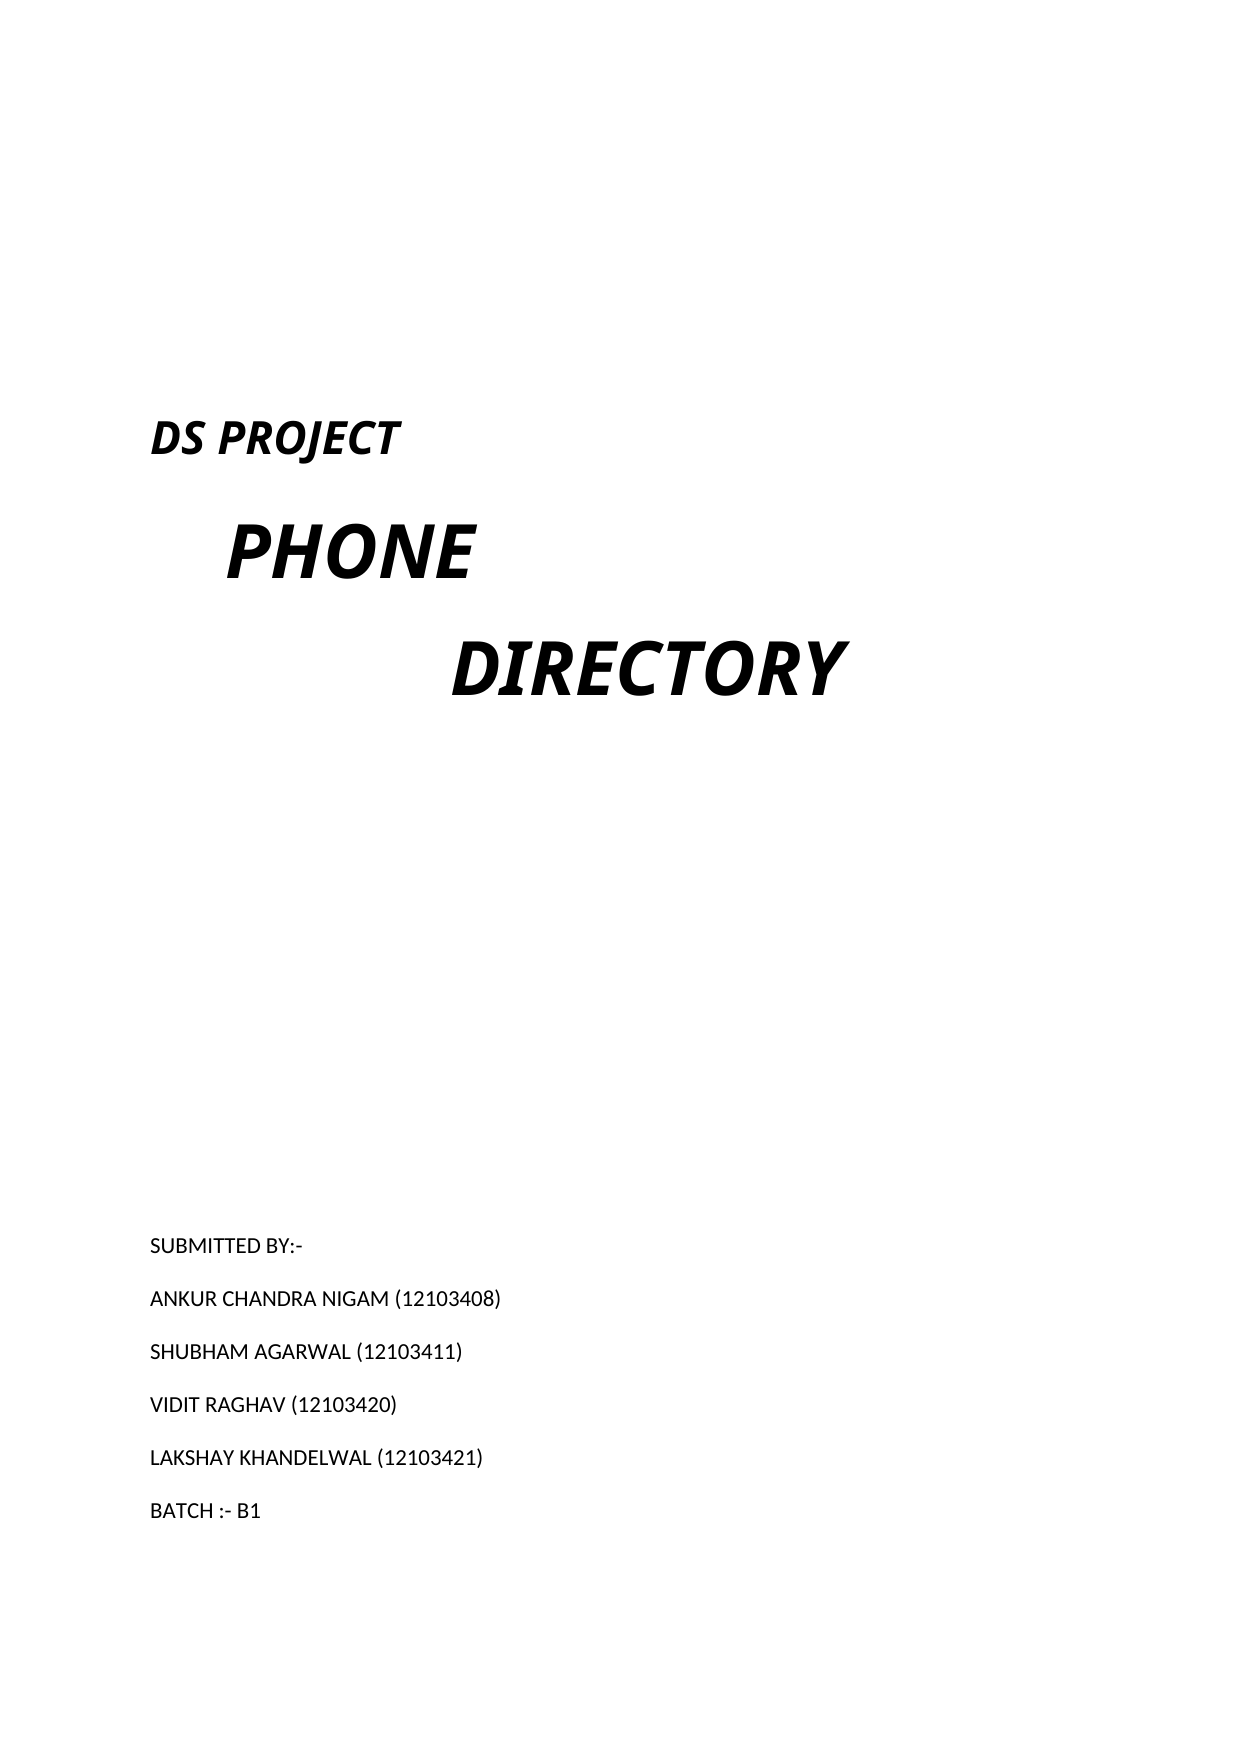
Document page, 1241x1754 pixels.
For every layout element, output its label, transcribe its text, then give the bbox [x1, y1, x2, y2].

text LAKSHAY KHANDELWAL (12103421) [150, 1443, 1090, 1471]
text VIDIT RAGHAV (12103420) [150, 1390, 1090, 1418]
text PHONE DIRECTORY [150, 498, 1090, 717]
text SUBMITTED BY:- [150, 1231, 1090, 1259]
text SHUBHAM AGARWAL (12103411) [150, 1337, 1090, 1365]
text ANKUR CHANDRA NIGAM (12103408) [150, 1284, 1090, 1312]
text DS PROJECT [150, 405, 1090, 468]
text BATCH :- B1 [150, 1496, 1090, 1524]
